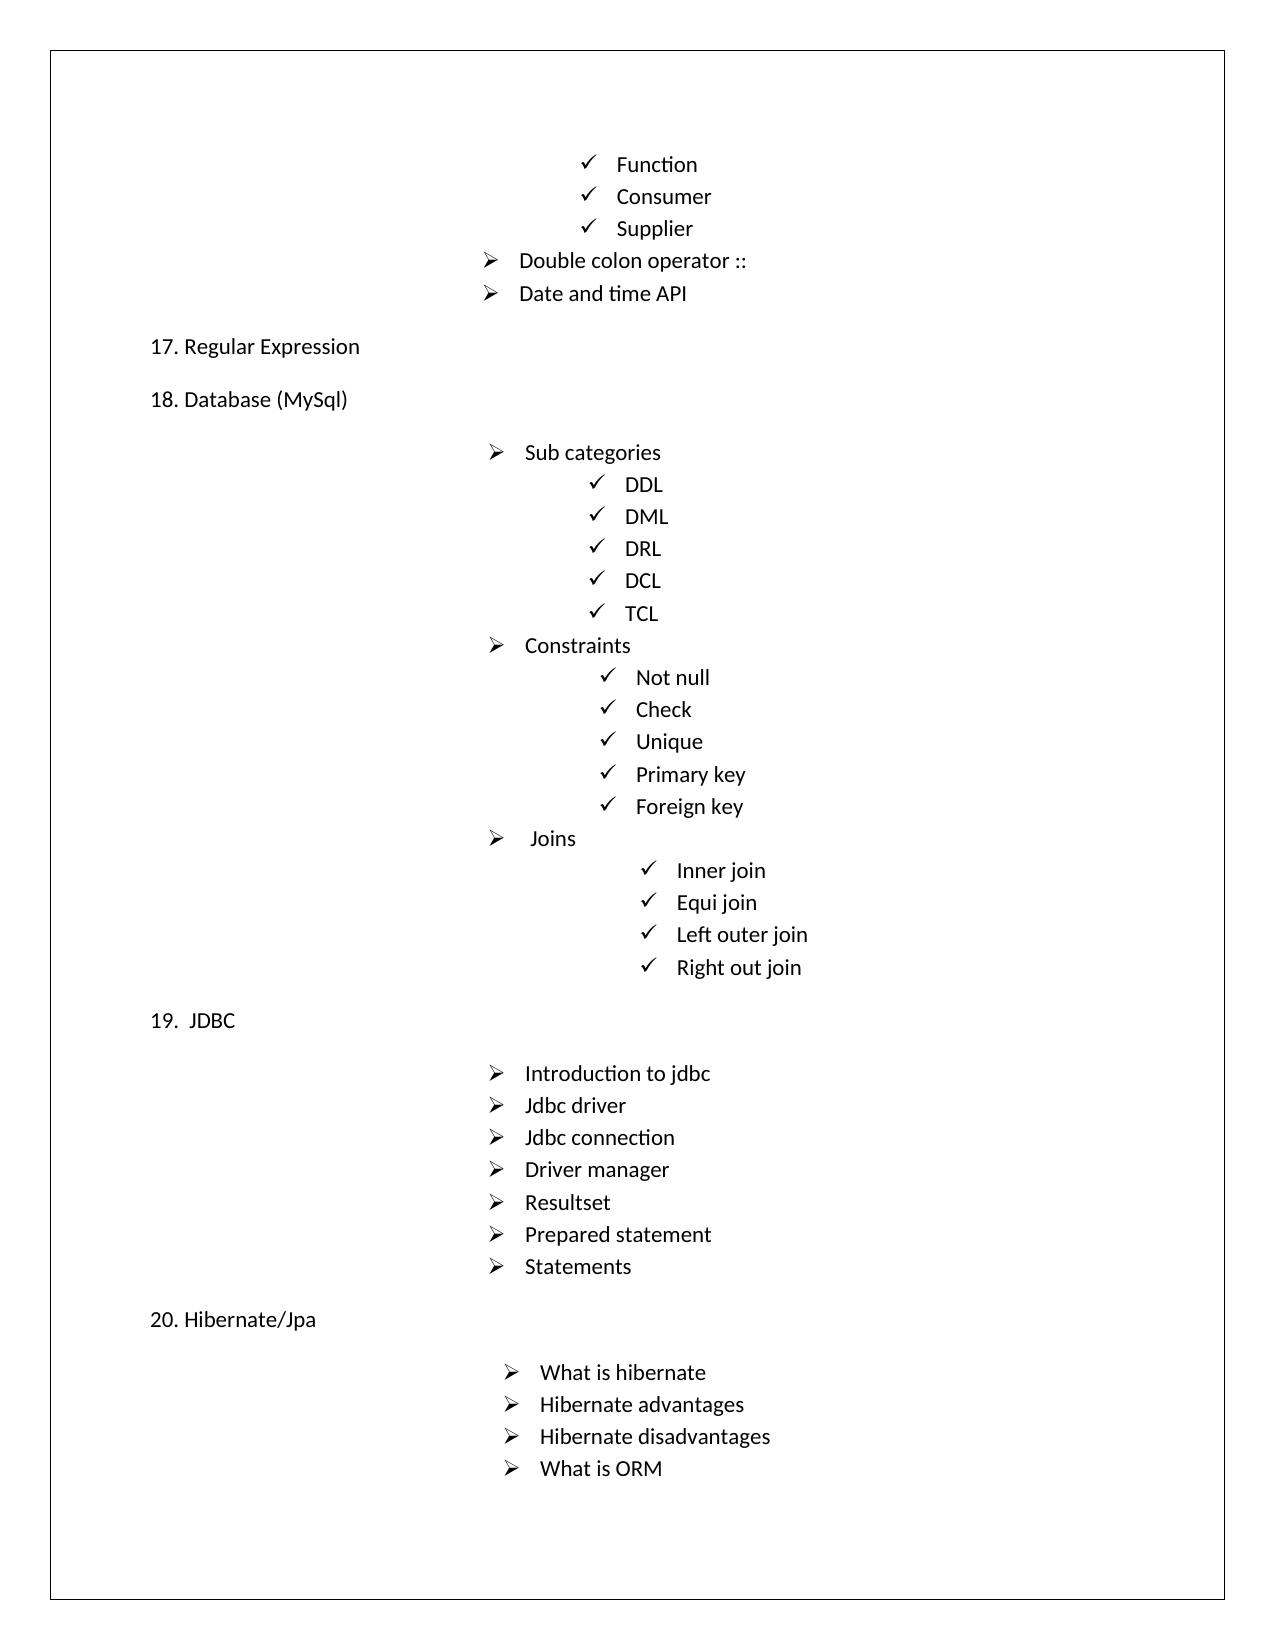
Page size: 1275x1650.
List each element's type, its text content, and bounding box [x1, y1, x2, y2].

text 18. Database (MySql) [150, 385, 1125, 413]
list DML [587, 502, 1125, 530]
list Prepared statement [487, 1220, 1125, 1248]
list Jdbc driver [487, 1091, 1125, 1119]
list Constraints [487, 631, 1125, 659]
list Primary key [598, 760, 1125, 788]
list Inner join [639, 856, 1125, 884]
list What is hibernate [502, 1358, 1125, 1386]
list Introduction to jdbc [487, 1059, 1125, 1087]
list Driver manager [487, 1155, 1125, 1183]
text 20. Hibernate/Jpa [150, 1305, 1125, 1333]
list Not null [598, 663, 1125, 691]
list Foreign key [598, 792, 1125, 820]
list Check [598, 695, 1125, 723]
list Double colon operator :: [482, 247, 1125, 274]
text 19. JDBC [150, 1006, 1125, 1034]
list DCL [587, 567, 1125, 594]
list What is ORM [502, 1454, 1125, 1483]
list DDL [587, 470, 1125, 498]
list Hibernate disadvantages [502, 1422, 1125, 1450]
list Sub categories [487, 438, 1125, 466]
list Consumer [579, 182, 1125, 210]
list Function [579, 150, 1125, 178]
list Joins [487, 824, 1125, 852]
list Equi join [639, 888, 1125, 916]
list Unique [598, 727, 1125, 756]
list Statements [487, 1252, 1125, 1280]
list Hibernate advantages [502, 1390, 1125, 1418]
list Right out join [639, 953, 1125, 981]
text 17. Regular Expression [150, 332, 1125, 360]
list Left outer join [639, 921, 1125, 949]
list Jdbc connection [487, 1123, 1125, 1151]
list Date and time API [482, 279, 1125, 307]
list TCL [587, 599, 1125, 627]
list DRL [587, 534, 1125, 562]
list Supplier [579, 214, 1125, 242]
list Resultset [487, 1188, 1125, 1216]
